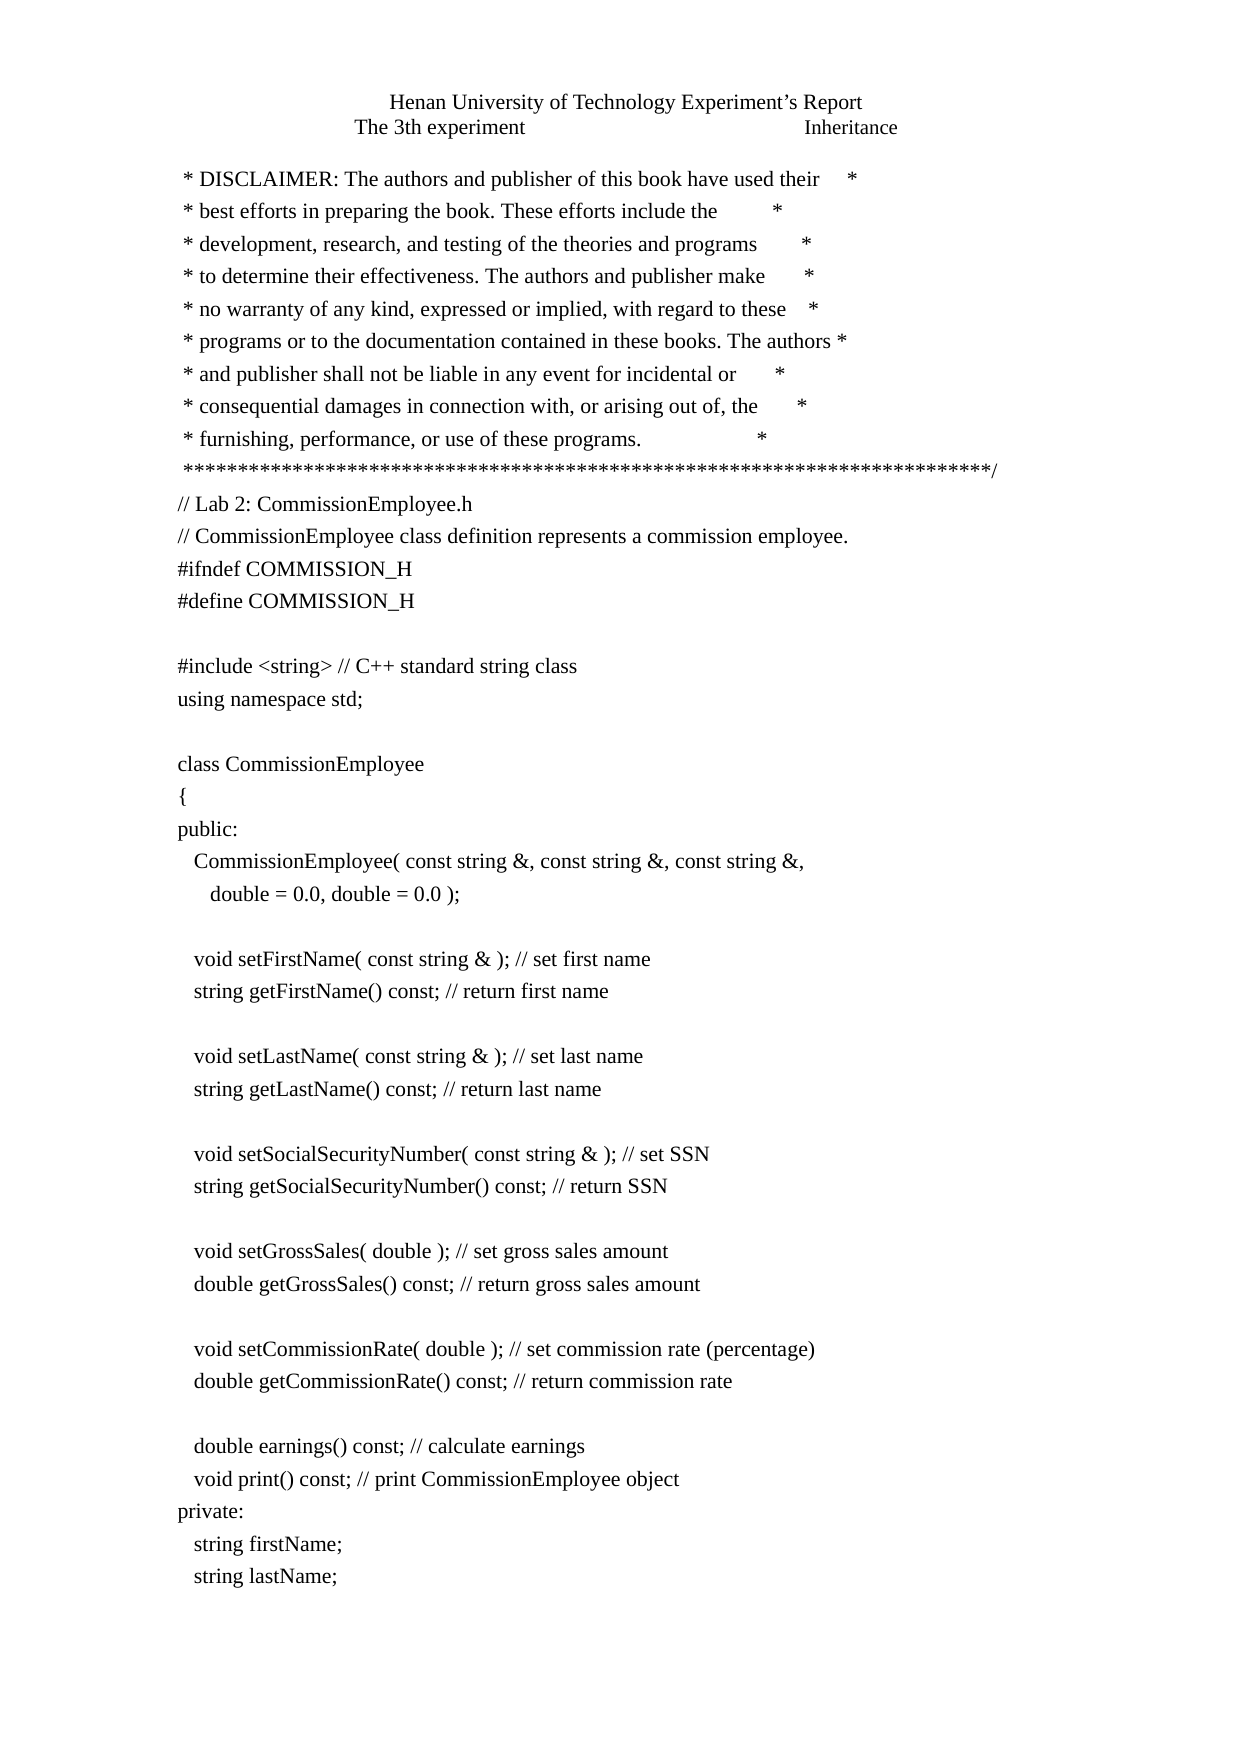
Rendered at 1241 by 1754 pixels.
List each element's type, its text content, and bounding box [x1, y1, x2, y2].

text string getLastName() const; // return last name [177, 1072, 1075, 1104]
text * consequential damages in connection with, or arising out of, the * [177, 389, 1075, 422]
text * furnishing, performance, or use of these programs. * [177, 422, 1075, 454]
text void setCommissionRate( double ); // set commission rate (percentage) [177, 1332, 1075, 1364]
text string getSocialSecurityNumber() const; // return SSN [177, 1169, 1075, 1202]
text * programs or to the documentation contained in these books. The authors * [177, 324, 1075, 357]
text using namespace std; [177, 682, 1075, 714]
text void setGrossSales( double ); // set gross sales amount [177, 1234, 1075, 1267]
text double getCommissionRate() const; // return commission rate [177, 1364, 1075, 1397]
text private: [177, 1494, 1075, 1527]
text * DISCLAIMER: The authors and publisher of this book have used their * [177, 162, 1075, 194]
text // Lab 2: CommissionEmployee.h [177, 487, 1075, 519]
text * to determine their effectiveness. The authors and publisher make * [177, 259, 1075, 292]
text * development, research, and testing of the theories and programs * [177, 227, 1075, 259]
text { [177, 779, 1075, 812]
text #include <string> // C++ standard string class [177, 649, 1075, 682]
text void setFirstName( const string & ); // set first name [177, 942, 1075, 974]
text **************************************************************************/ [177, 454, 1075, 487]
text CommissionEmployee( const string &, const string &, const string &, [177, 844, 1075, 877]
text double = 0.0, double = 0.0 ); [177, 877, 1075, 909]
text double getGrossSales() const; // return gross sales amount [177, 1267, 1075, 1299]
text class CommissionEmployee [177, 747, 1075, 779]
text #define COMMISSION_H [177, 584, 1075, 617]
text double earnings() const; // calculate earnings [177, 1429, 1075, 1462]
text // CommissionEmployee class definition represents a commission employee. [177, 519, 1075, 552]
text void setLastName( const string & ); // set last name [177, 1039, 1075, 1072]
text void print() const; // print CommissionEmployee object [177, 1462, 1075, 1494]
text string lastName; [177, 1559, 1075, 1592]
text * no warranty of any kind, expressed or implied, with regard to these * [177, 292, 1075, 324]
text public: [177, 812, 1075, 844]
text string getFirstName() const; // return first name [177, 974, 1075, 1007]
text void setSocialSecurityNumber( const string & ); // set SSN [177, 1137, 1075, 1169]
text #ifndef COMMISSION_H [177, 552, 1075, 584]
text * and publisher shall not be liable in any event for incidental or * [177, 357, 1075, 389]
text * best efforts in preparing the book. These efforts include the * [177, 194, 1075, 227]
text string firstName; [177, 1527, 1075, 1559]
